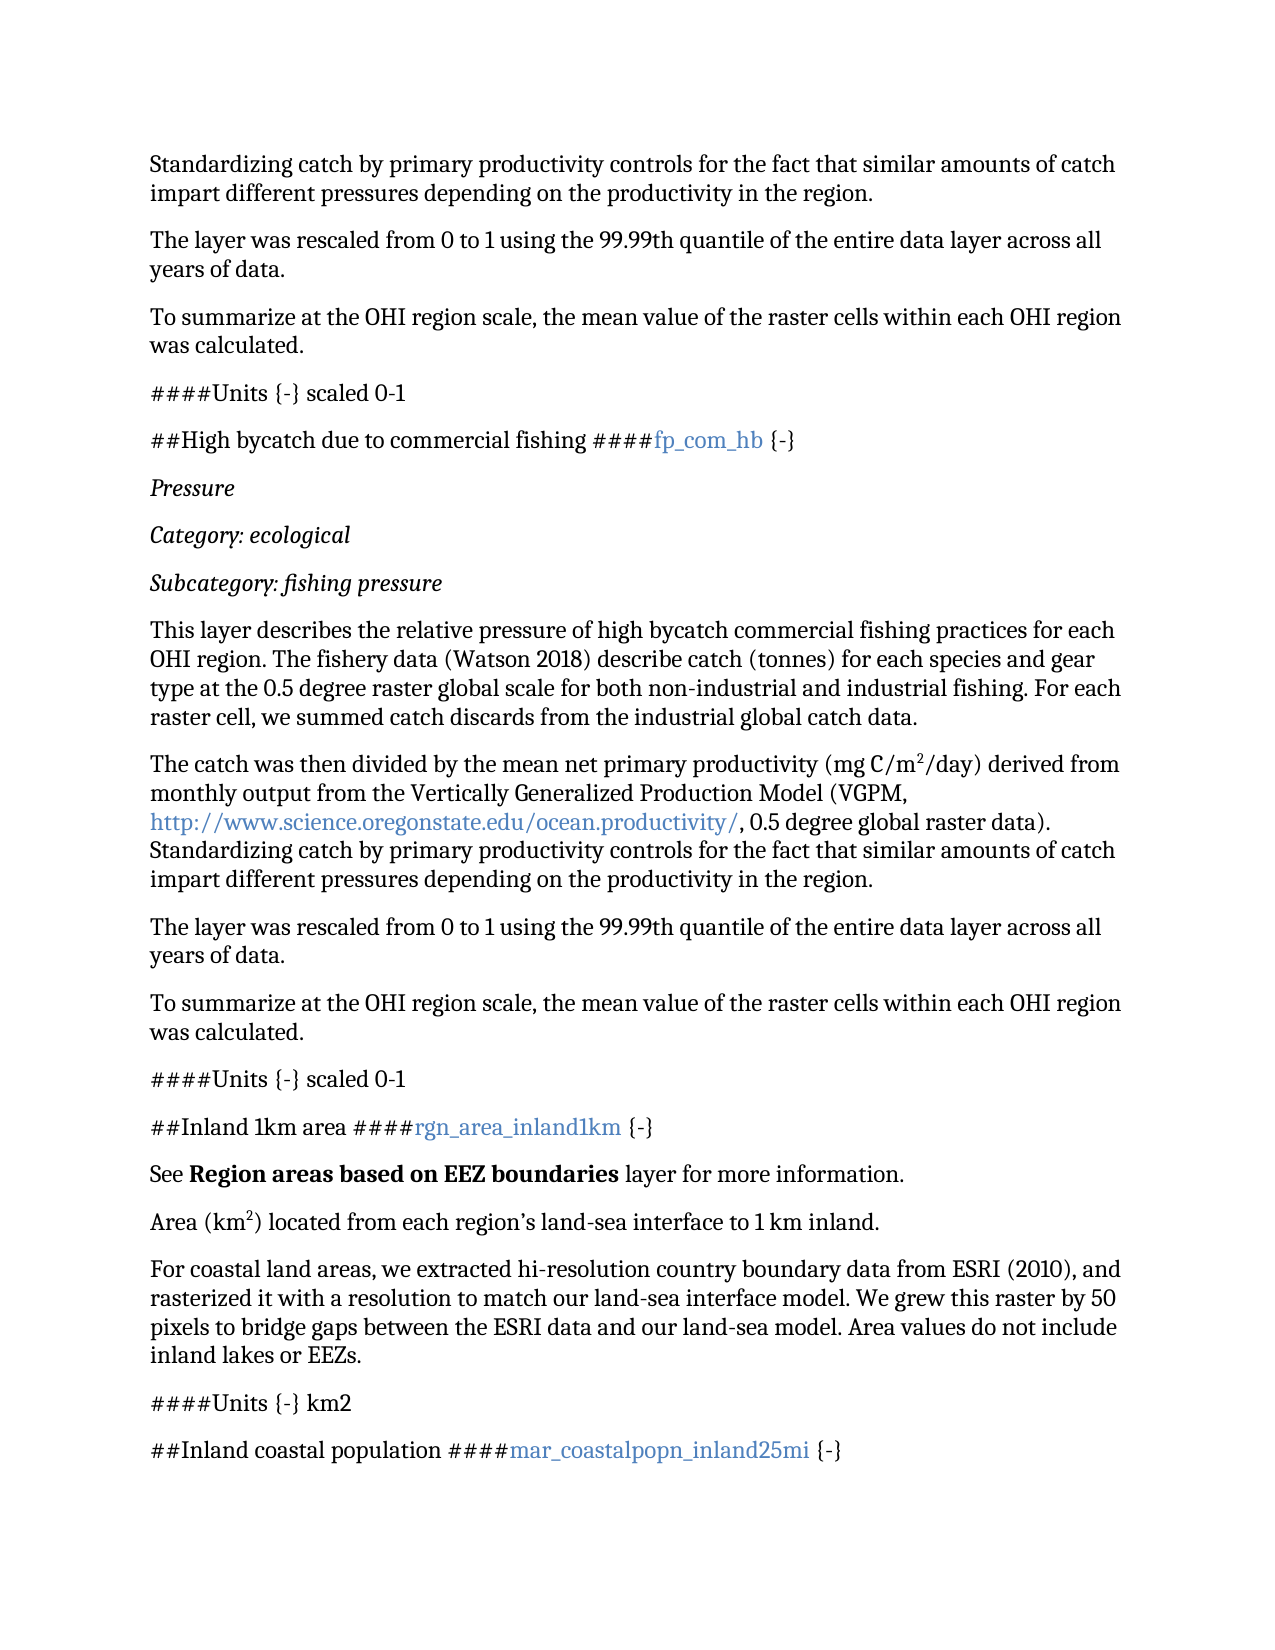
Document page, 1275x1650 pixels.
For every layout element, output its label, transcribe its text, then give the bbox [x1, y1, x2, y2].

text Pressure [150, 474, 1125, 502]
text For coastal land areas, we extracted hi-resolution country boundary data from ESRI (2010), and rasterized it with a resolution to match our land-sea interface model. We grew this raster by 50 pixels to bridge gaps between the ESRI data and our land-sea model. Area values do not include inland lakes or EEZs. [150, 1255, 1125, 1370]
text This layer describes the relative pressure of high bycatch commercial fishing practices for each OHI region. The fishery data (Watson 2018) describe catch (tonnes) for each species and gear type at the 0.5 degree raster global scale for both non-industrial and industrial fishing. For each raster cell, we summed catch discards from the industrial global catch data. [150, 616, 1125, 731]
text To summarize at the OHI region scale, the mean value of the raster cells within each OHI region was calculated. [150, 302, 1125, 360]
text ##Inland coastal population ####mar_coastalpopn_inland25mi {-} [150, 1436, 1125, 1465]
text The layer was rescaled from 0 to 1 using the 99.99th quantile of the entire data layer across all years of data. [150, 226, 1125, 284]
text Area (km2) located from each region’s land-sea interface to 1 km inland. [150, 1207, 1125, 1236]
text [150, 150, 1125, 207]
text Subcategory: fishing pressure [150, 569, 1125, 597]
text ####Units {-} scaled 0-1 [150, 379, 1125, 407]
text The layer was rescaled from 0 to 1 using the 99.99th quantile of the entire data layer across all years of data. [150, 912, 1125, 970]
text ####Units {-} km2 [150, 1389, 1125, 1417]
text ####Units {-} scaled 0-1 [150, 1065, 1125, 1094]
text ##High bycatch due to commercial fishing ####fp_com_hb {-} [150, 426, 1125, 455]
text To summarize at the OHI region scale, the mean value of the raster cells within each OHI region was calculated. [150, 989, 1125, 1046]
text Category: ecological [150, 521, 1125, 550]
text See Region areas based on EEZ boundaries layer for more information. [150, 1160, 1125, 1189]
text ##Inland 1km area ####rgn_area_inland1km {-} [150, 1112, 1125, 1141]
